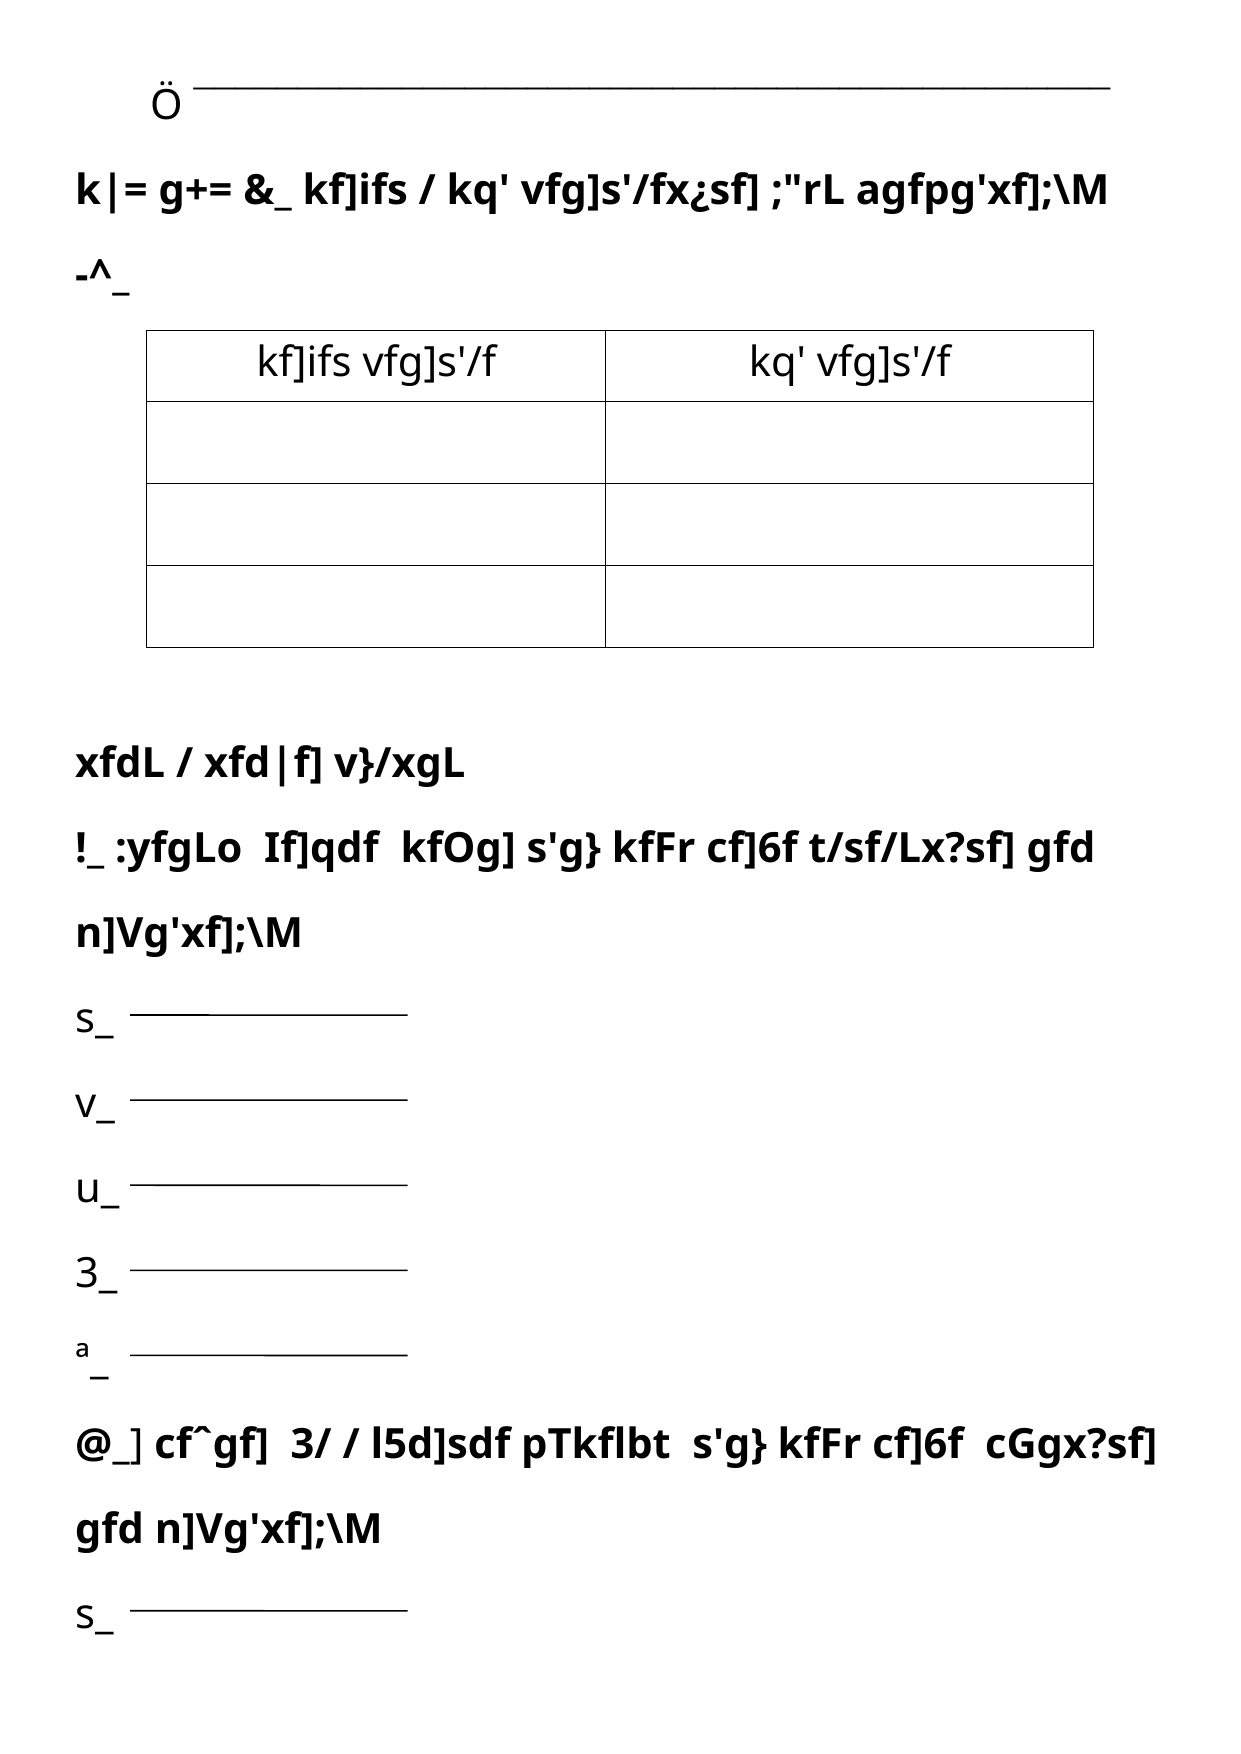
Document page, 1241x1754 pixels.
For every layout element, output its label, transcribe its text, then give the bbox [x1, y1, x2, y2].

table_cell [147, 566, 605, 647]
text Ö ¯¯¯¯¯¯¯¯¯¯¯¯¯¯¯¯¯¯¯¯¯¯¯¯¯¯¯¯¯¯¯¯¯¯¯¯¯¯¯¯¯¯¯¯ [150, 75, 1165, 132]
text s_ [75, 988, 1165, 1045]
table_cell [606, 484, 1093, 565]
text xfdL / xfd|f] v}/xgL [75, 733, 1165, 789]
table_cell [147, 402, 605, 483]
table_cell [606, 566, 1093, 647]
table_cell [606, 402, 1093, 483]
text ª_ [75, 1328, 1165, 1385]
text v_ [75, 1073, 1165, 1130]
text !_ :yfgLo If]qdf kfOg] s'g} kfFr cf]6f t/sf/Lx?sf] gfd n]Vg'xf];\M [75, 818, 1165, 960]
table_header kf]ifs vfg]s'/f [147, 331, 605, 401]
text k|= g+= &_ kf]ifs / kq' vfg]s'/fx¿sf] ;"rL agfpg'xf];\M -^_ [75, 160, 1165, 302]
text @_] cfˆgf] 3/ / l5d]sdf pTkflbt s'g} kfFr cf]6f cGgx?sf] gfd n]Vg'xf];\M [75, 1413, 1165, 1555]
text 3_ [75, 1243, 1165, 1300]
text u_ [75, 1158, 1165, 1215]
table_cell [147, 484, 605, 565]
text s_ [75, 1584, 1165, 1641]
table_header kq' vfg]s'/f [606, 331, 1093, 401]
